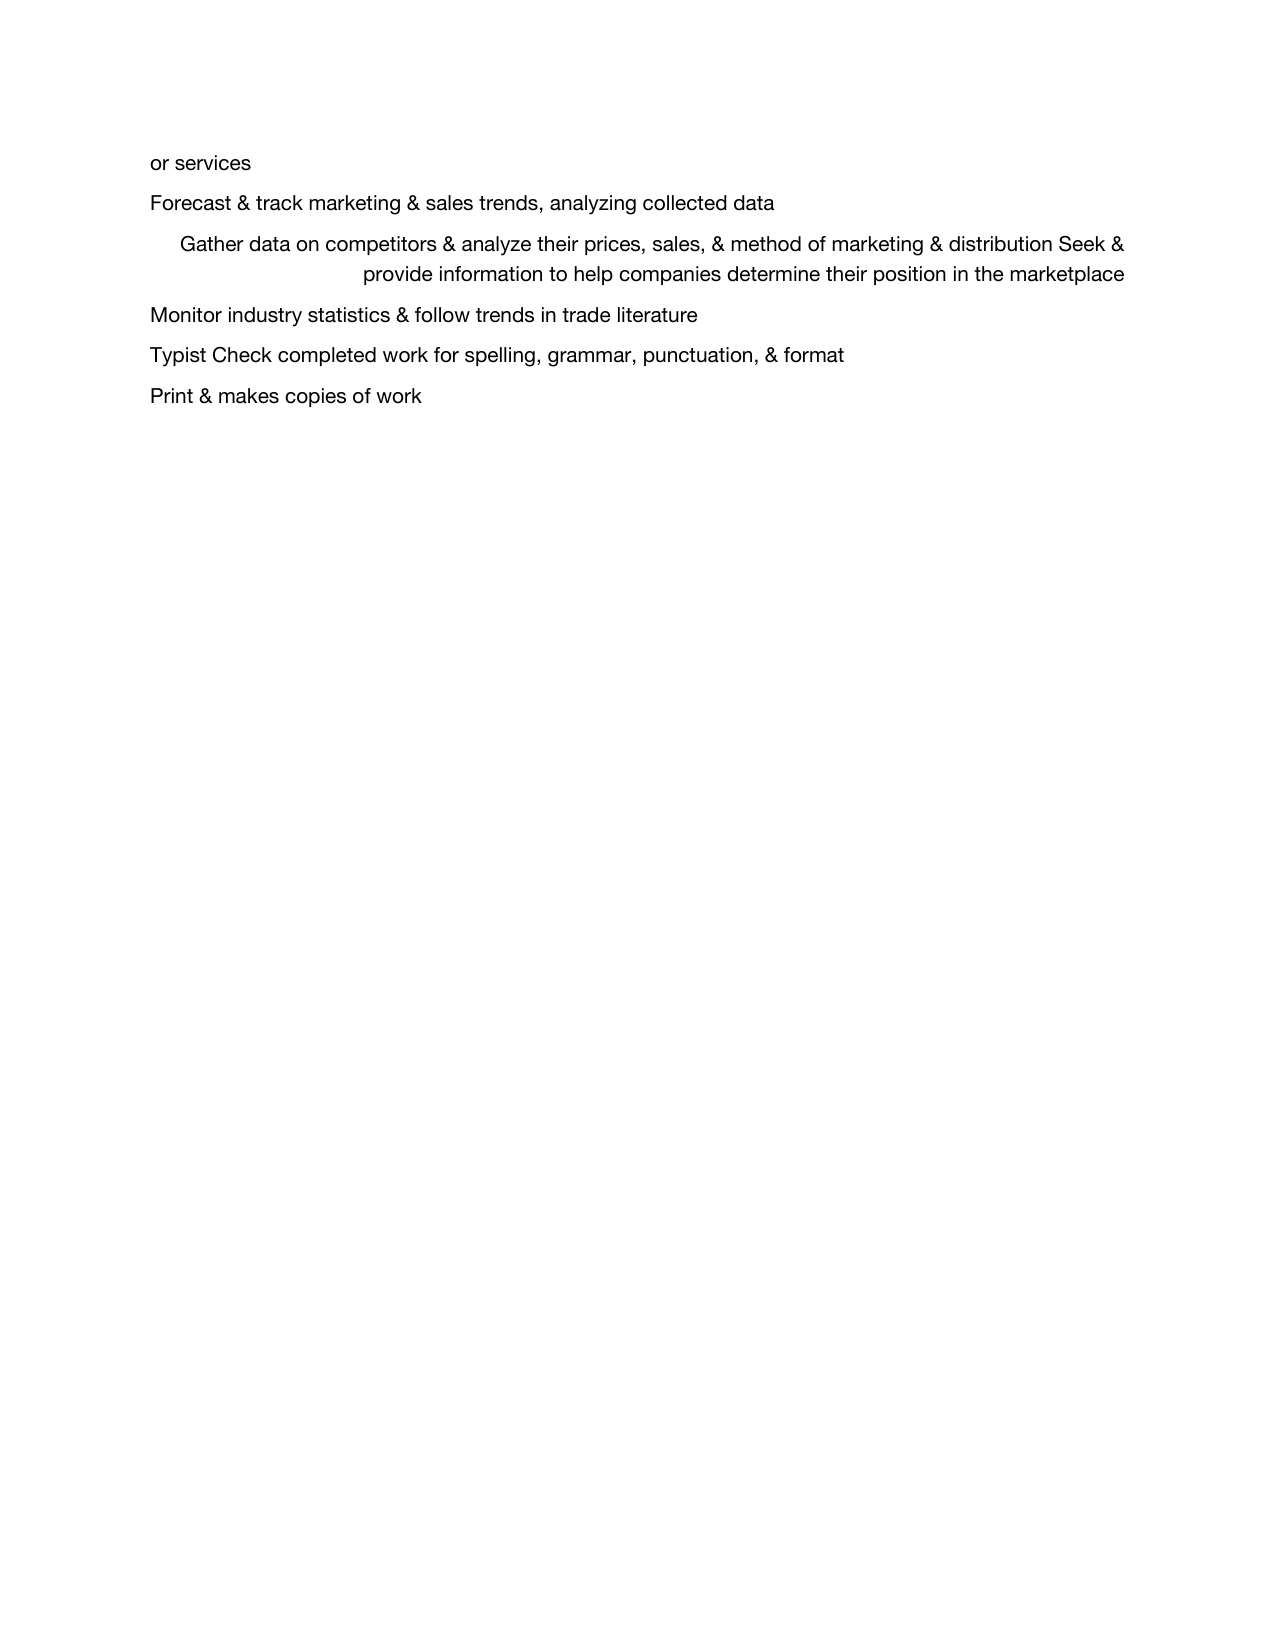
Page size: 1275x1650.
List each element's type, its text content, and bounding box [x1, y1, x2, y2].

text Gather data on competitors & analyze their prices, sales, & method of marketing & distribution Seek & provide information to help companies determine their position in the marketplace [150, 231, 1125, 287]
text Print & makes copies of work [150, 383, 1125, 409]
text Monitor industry statistics & follow trends in trade literature [150, 302, 1125, 328]
text Typist Check completed work for spelling, grammar, punctuation, & format [150, 342, 1125, 368]
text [150, 150, 1125, 176]
text Forecast & track marketing & sales trends, analyzing collected data [150, 191, 1125, 217]
